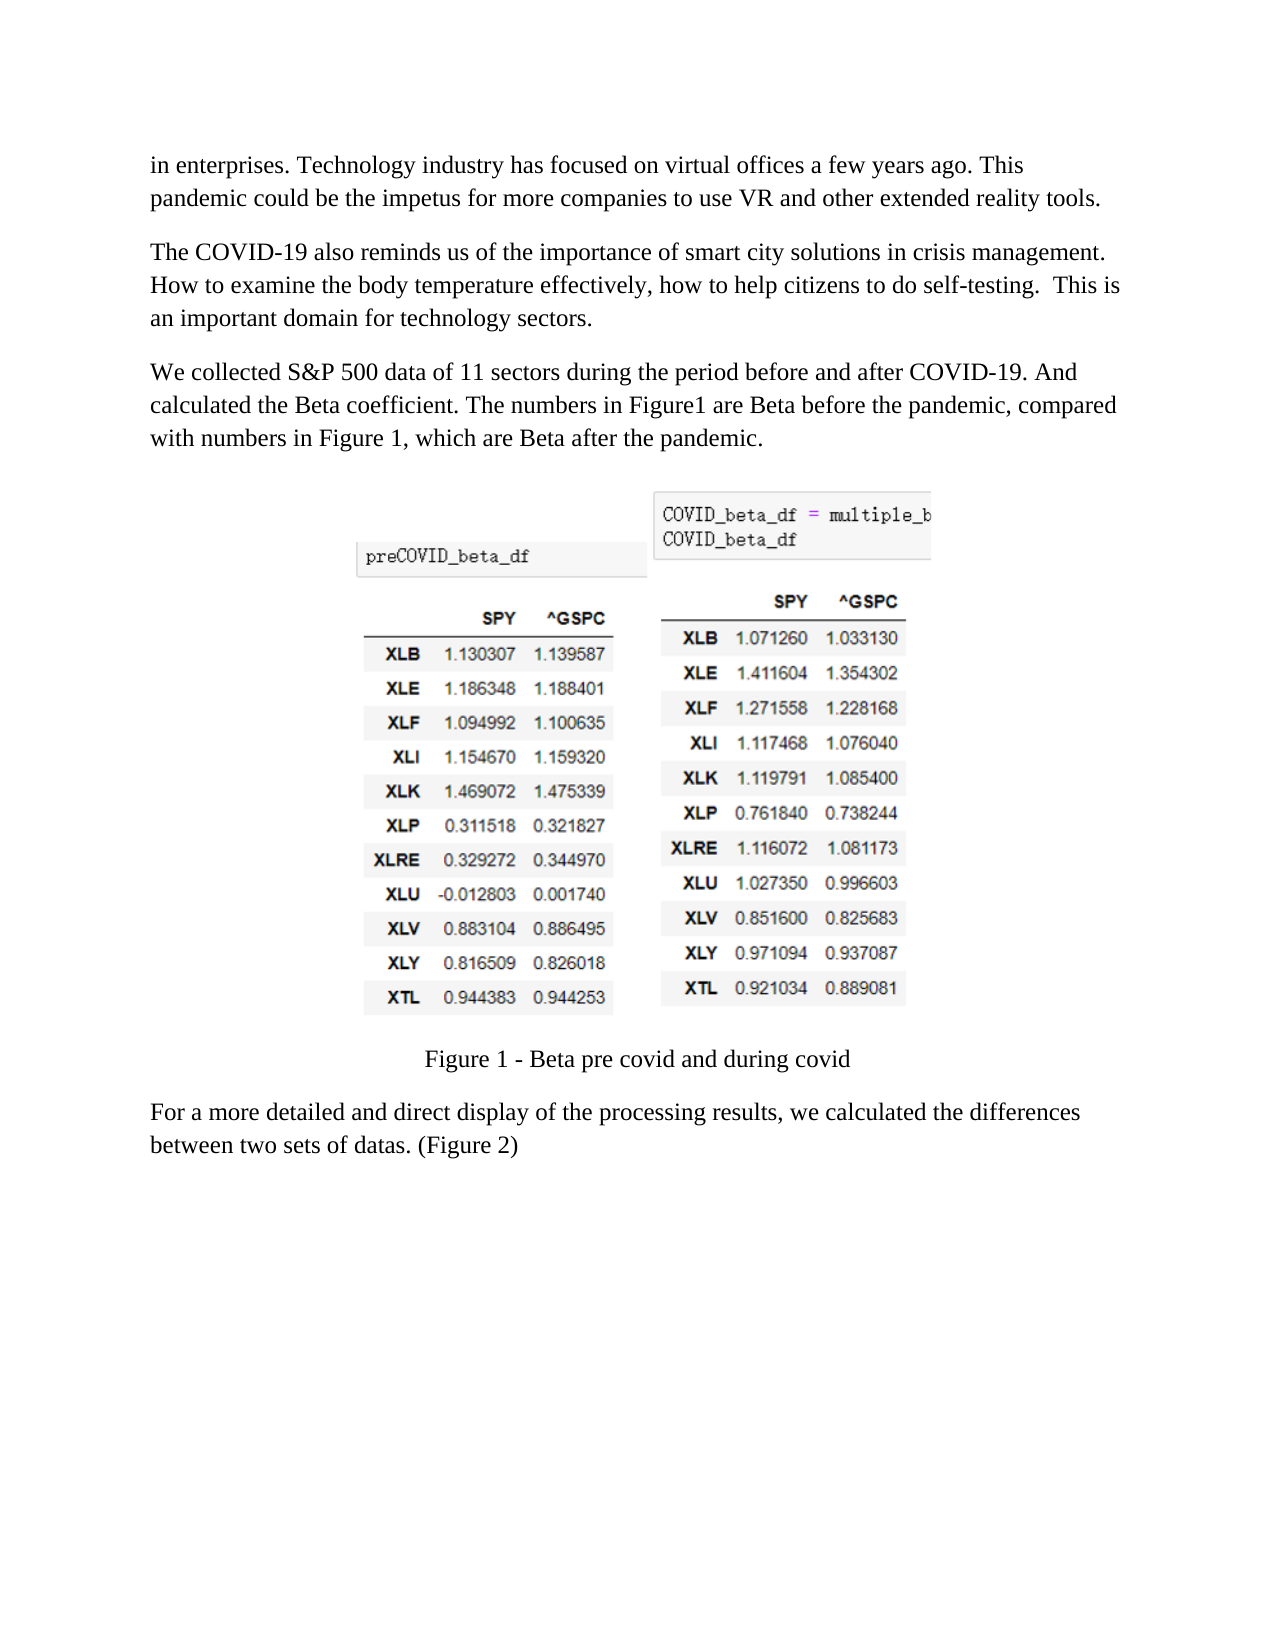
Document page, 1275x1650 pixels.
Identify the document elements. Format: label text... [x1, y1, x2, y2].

text For a more detailed and direct display of the processing results, we calculated the differences between two sets of datas. (Figure 2) [150, 1097, 1125, 1159]
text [150, 150, 1125, 212]
text Figure 1 - Beta pre covid and during covid [150, 1044, 1125, 1072]
text We collected S&P 500 data of 11 sectors during the period before and after COVID-19. And calculated the Beta coefficient. The numbers in Figure1 are Beta before the pandemic, compared with numbers in Figure 1, which are Beta after the pandemic. [150, 357, 1125, 452]
picture [350, 476, 932, 1019]
text The COVID-19 also reminds us of the importance of smart city solutions in crisis management. How to examine the body temperature effectively, how to help citizens to do self-testing. This is an important domain for technology sectors. [150, 237, 1125, 332]
